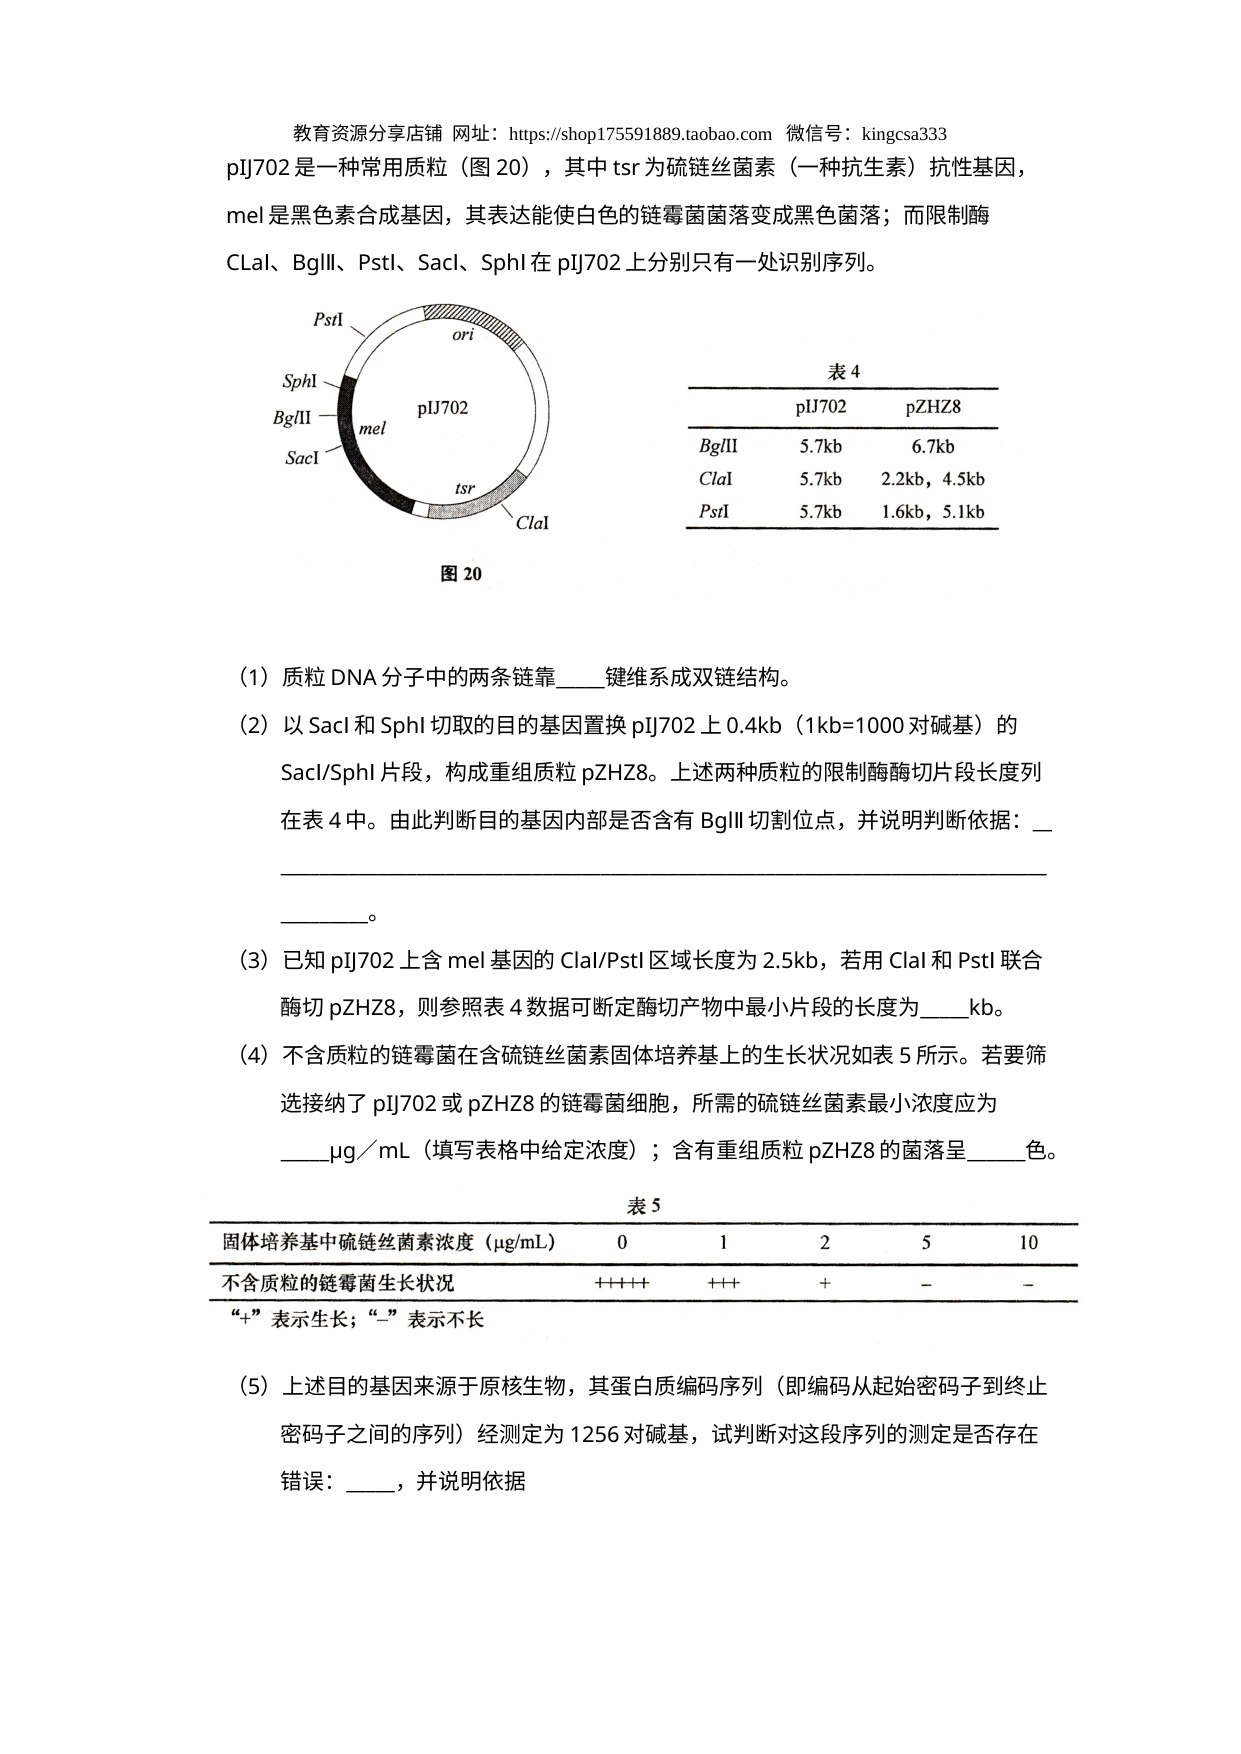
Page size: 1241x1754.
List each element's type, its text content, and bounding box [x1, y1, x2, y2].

picture [263, 292, 1032, 602]
text （5）上述目的基因来源于原核生物，其蛋白质编码序列（即编码从起始密码子到终止密码子之间的序列）经测定为1256对碱基，试判断对这段序列的测定是否存在错误：_____，并说明依据 [226, 1369, 1053, 1496]
text （1）质粒DNA分子中的两条链靠_____键维系成双链结构。 [226, 660, 1053, 692]
text （3）已知pIJ702上含mel基因的ClaⅠ/PstⅠ区域长度为2.5kb，若用ClaⅠ和PstⅠ联合酶切pZHZ8，则参照表4数据可断定酶切产物中最小片段的长度为_____kb。 [226, 943, 1053, 1022]
text （4）不含质粒的链霉菌在含硫链丝菌素固体培养基上的生长状况如表5所示。若要筛选接纳了pIJ702或pZHZ8的链霉菌细胞，所需的硫链丝菌素最小浓度应为_____μg／mL（填写表格中给定浓度）；含有重组质粒pZHZ8的菌落呈______色。 [226, 1038, 1053, 1165]
text （2）以SacⅠ和SphⅠ切取的目的基因置换pIJ702上0.4kb（1kb=1000对碱基）的SacⅠ/SphⅠ片段，构成重组质粒pZHZ8。上述两种质粒的限制酶酶切片段长度列在表4中。由此判断目的基因内部是否含有BglⅡ切割位点，并说明判断依据：__________________________________________________________________________________________。 [226, 708, 1053, 927]
text pIJ702是一种常用质粒（图20），其中tsr为硫链丝菌素（一种抗生素）抗性基因，mel是黑色素合成基因，其表达能使白色的链霉菌菌落变成黑色菌落；而限制酶CLaⅠ、BglⅡ、PstⅠ、SacⅠ、SphⅠ在pIJ702上分别只有一处识别序列。 [226, 150, 1053, 277]
picture [187, 1180, 1099, 1356]
